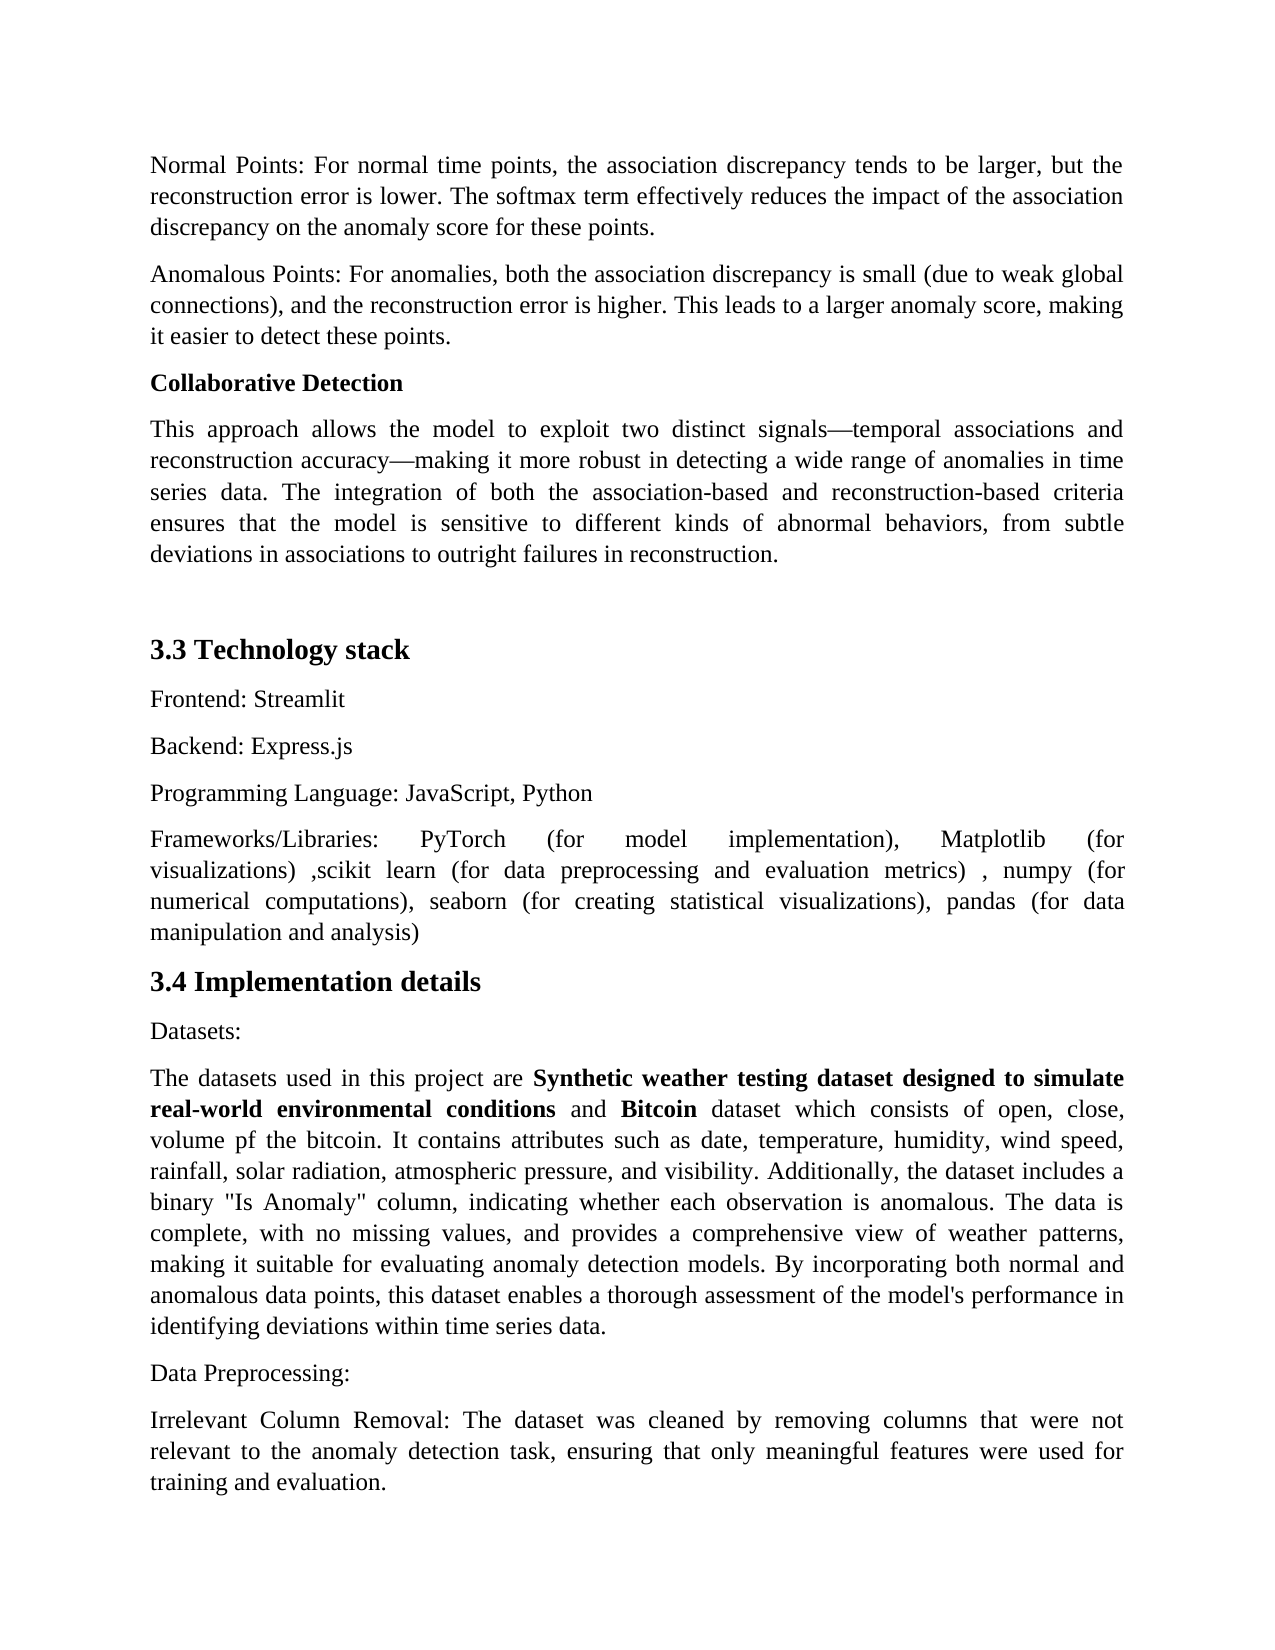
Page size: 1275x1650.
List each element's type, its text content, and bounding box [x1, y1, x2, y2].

text Frameworks/Libraries: PyTorch (for model implementation), Matplotlib (for visualizations) ,scikit learn (for data preprocessing and evaluation metrics) , numpy (for numerical computations), seaborn (for creating statistical visualizations), pandas (for data manipulation and analysis) [150, 824, 1125, 946]
text Normal Points: For normal time points, the association discrepancy tends to be larger, but the reconstruction error is lower. The softmax term effectively reduces the impact of the association discrepancy on the anomaly score for these points. [150, 150, 1125, 241]
text Datasets: [150, 1016, 1125, 1045]
text 3.4 Implementation details [150, 964, 1125, 998]
text Frontend: Streamlit [150, 684, 1125, 713]
text 3.3 Technology stack [150, 632, 1125, 666]
text Data Preprocessing: [150, 1358, 1125, 1387]
text Anomalous Points: For anomalies, both the association discrepancy is small (due to weak global connections), and the reconstruction error is higher. This leads to a larger anomaly score, making it easier to detect these points. [150, 259, 1125, 350]
text Irrelevant Column Removal: The dataset was cleaned by removing columns that were not relevant to the anomaly detection task, ensuring that only meaningful features were used for training and evaluation. [150, 1405, 1125, 1496]
text Collaborative Detection [150, 368, 1125, 396]
text This approach allows the model to exploit two distinct signals—temporal associations and reconstruction accuracy—making it more robust in detecting a wide range of anomalies in time series data. The integration of both the association-based and reconstruction-based criteria ensures that the model is sensitive to different kinds of abnormal behaviors, from subtle deviations in associations to outright failures in reconstruction. [150, 414, 1125, 567]
text Backend: Express.js [150, 731, 1125, 759]
text Programming Language: JavaScript, Python [150, 778, 1125, 806]
text The datasets used in this project are Synthetic weather testing dataset designed to simulate real-world environmental conditions and Bitcoin dataset which consists of open, close, volume pf the bitcoin. It contains attributes such as date, temperature, humidity, wind speed, rainfall, solar radiation, atmospheric pressure, and visibility. Additionally, the dataset includes a binary "Is Anomaly" column, indicating whether each observation is anomalous. The data is complete, with no missing values, and provides a comprehensive view of weather patterns, making it suitable for evaluating anomaly detection models. By incorporating both normal and anomalous data points, this dataset enables a thorough assessment of the model's performance in identifying deviations within time series data. [150, 1063, 1125, 1340]
